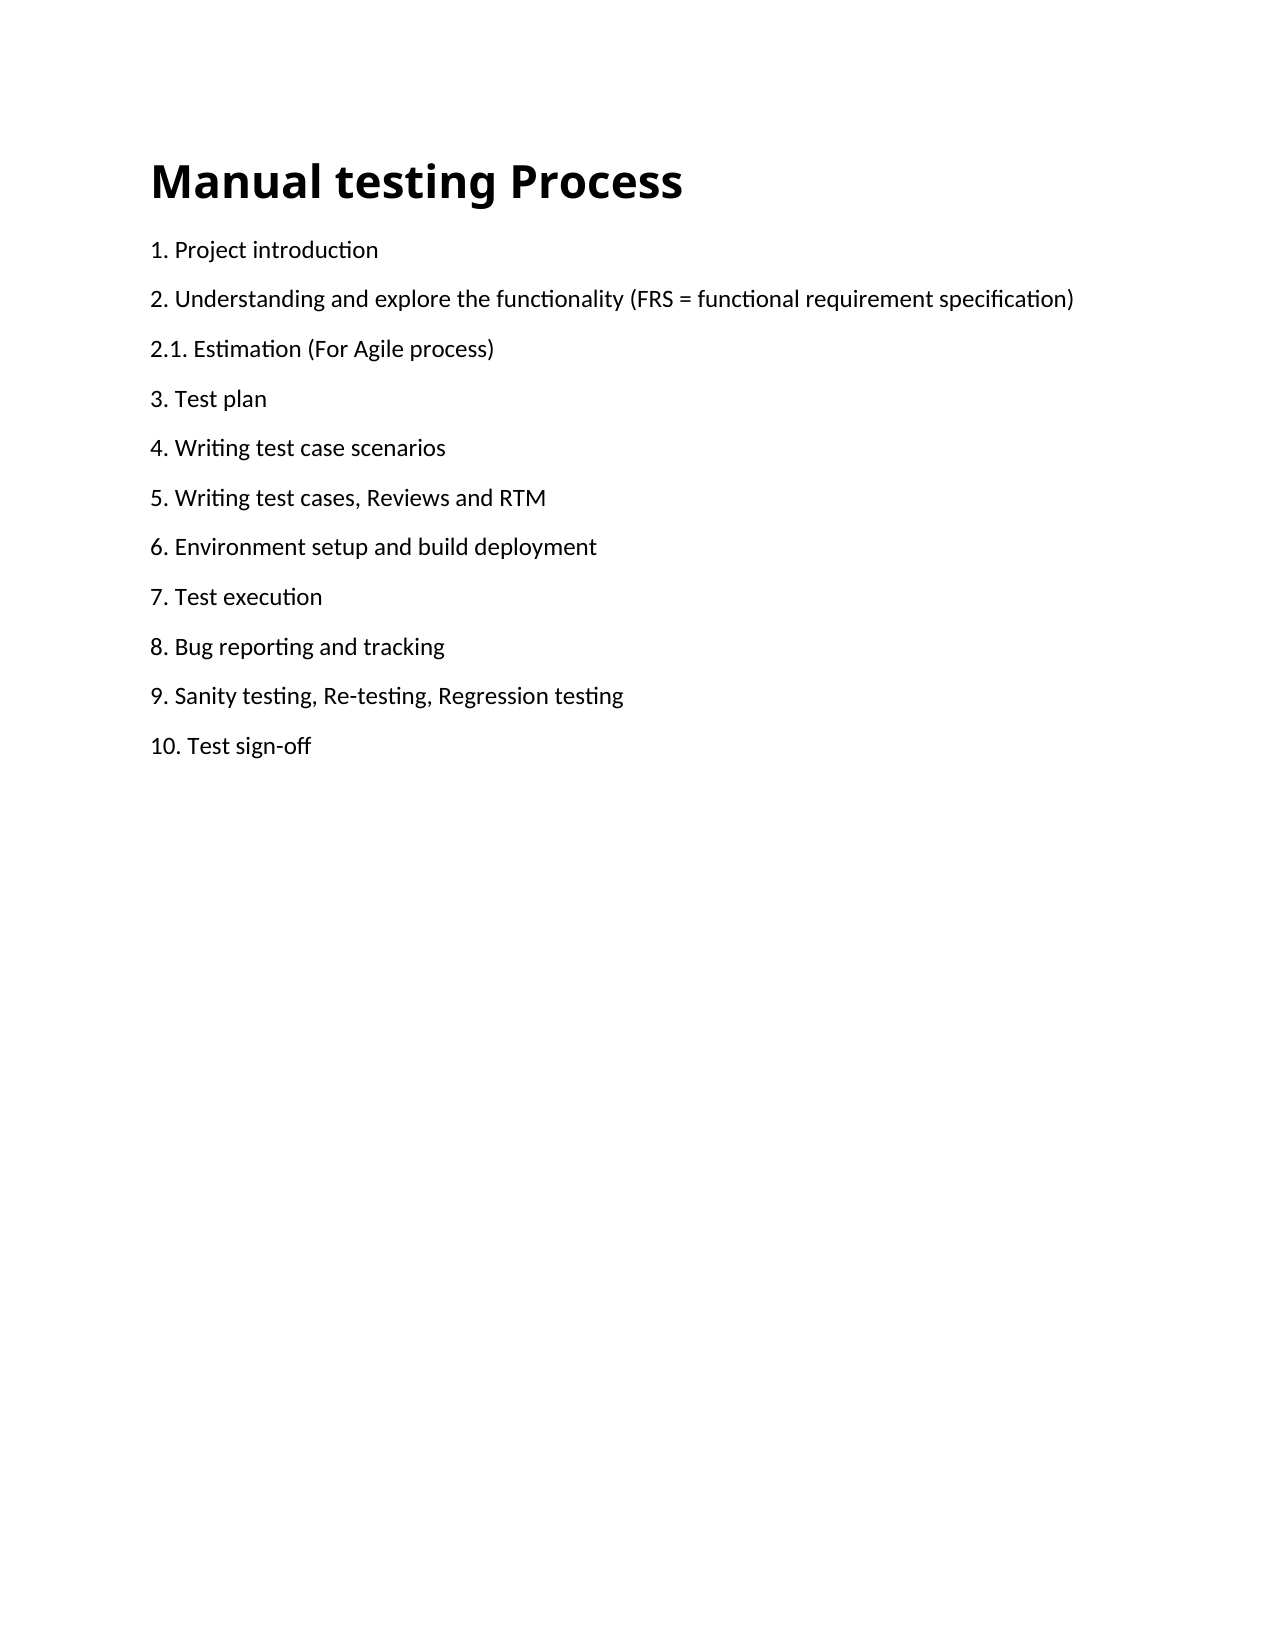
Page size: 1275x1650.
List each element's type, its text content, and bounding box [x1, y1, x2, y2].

text 6. Environment setup and build deployment [150, 531, 1125, 562]
text 9. Sanity testing, Re-testing, Regression testing [150, 680, 1125, 711]
text 2.1. Estimation (For Agile process) [150, 333, 1125, 364]
text 10. Test sign-off [150, 730, 1125, 760]
text 3. Test plan [150, 383, 1125, 413]
text Manual testing Process [150, 150, 1125, 212]
text 5. Writing test cases, Reviews and RTM [150, 482, 1125, 512]
text 8. Bug reporting and tracking [150, 631, 1125, 661]
text 2. Understanding and explore the functionality (FRS = functional requirement specification) [150, 283, 1125, 314]
text 1. Project introduction [150, 234, 1125, 264]
text 7. Test execution [150, 581, 1125, 612]
text 4. Writing test case scenarios [150, 432, 1125, 463]
